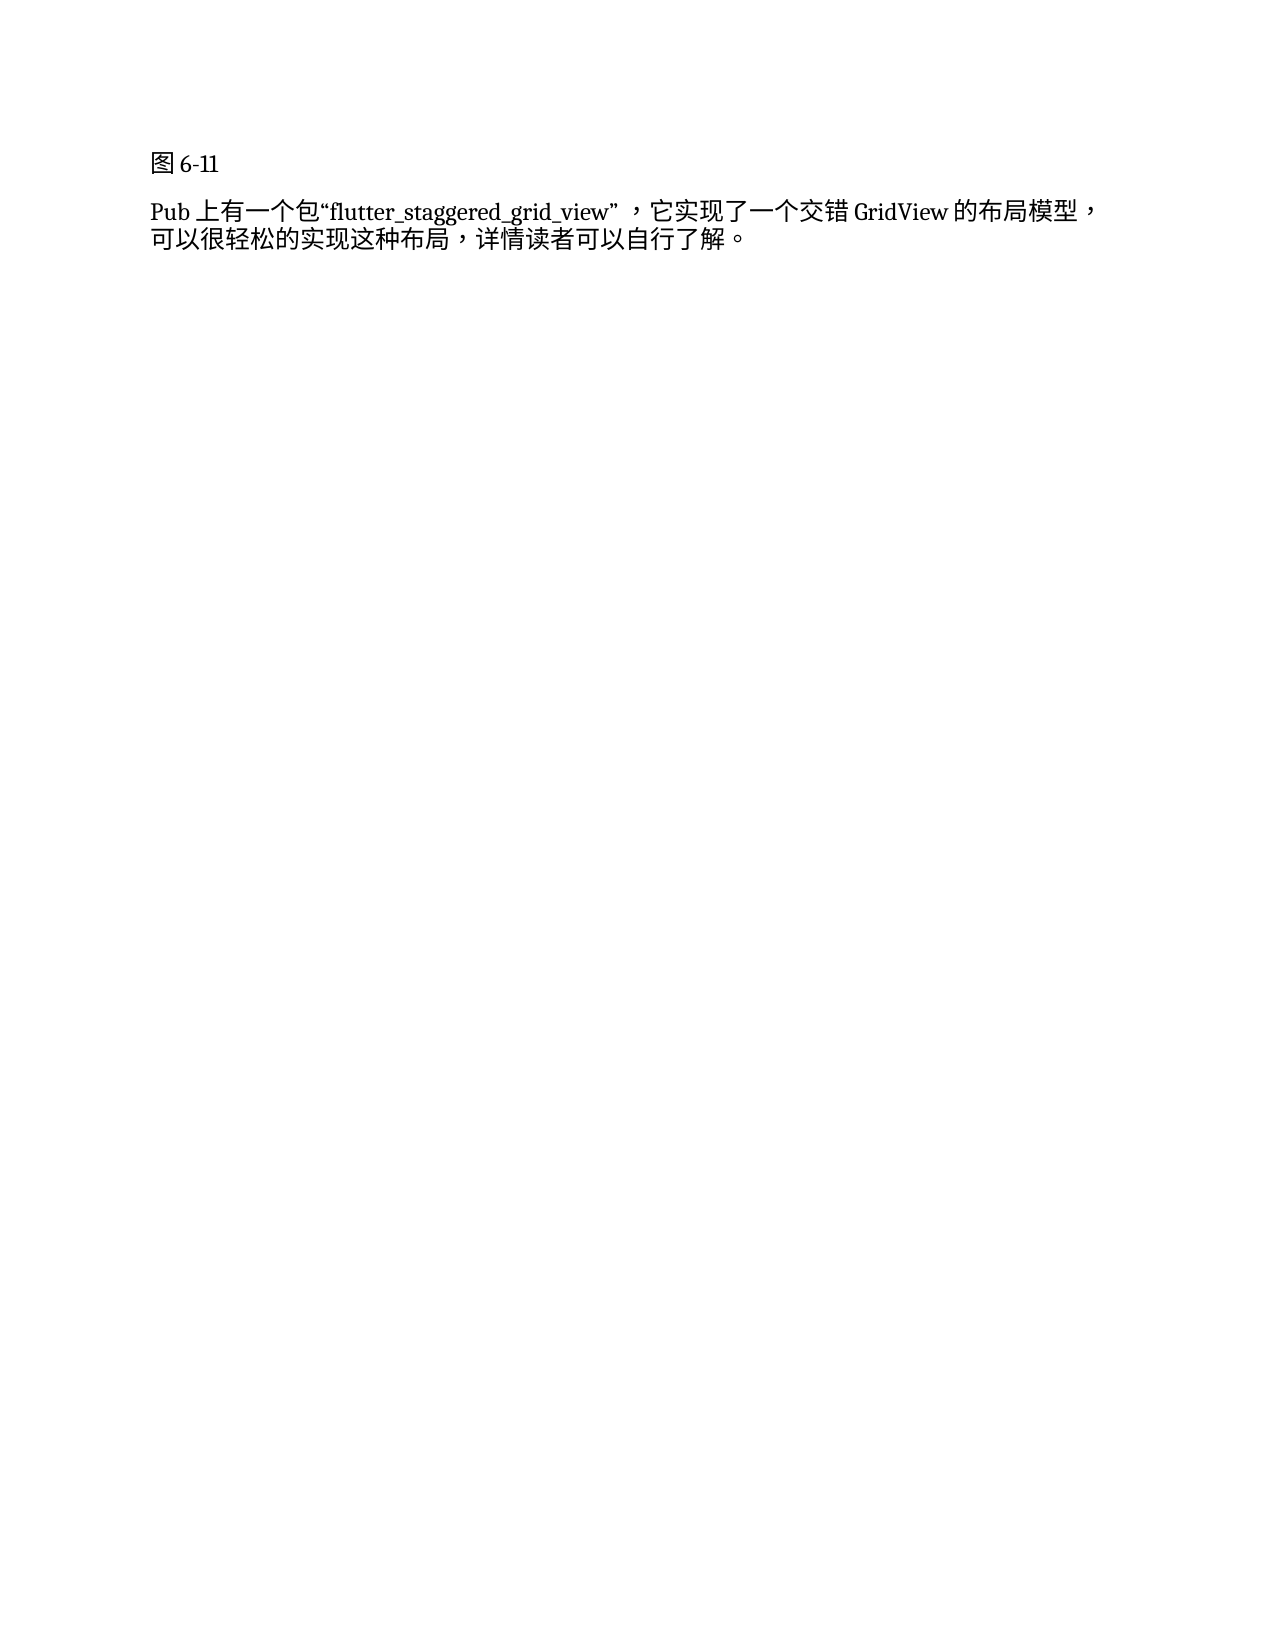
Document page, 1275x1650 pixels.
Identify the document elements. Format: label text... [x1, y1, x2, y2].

text Pub上有一个包“flutter_staggered_grid_view” ，它实现了一个交错GridView的布局模型，可以很轻松的实现这种布局，详情读者可以自行了解。 [150, 197, 1125, 255]
text 图6-11 [150, 150, 1125, 179]
